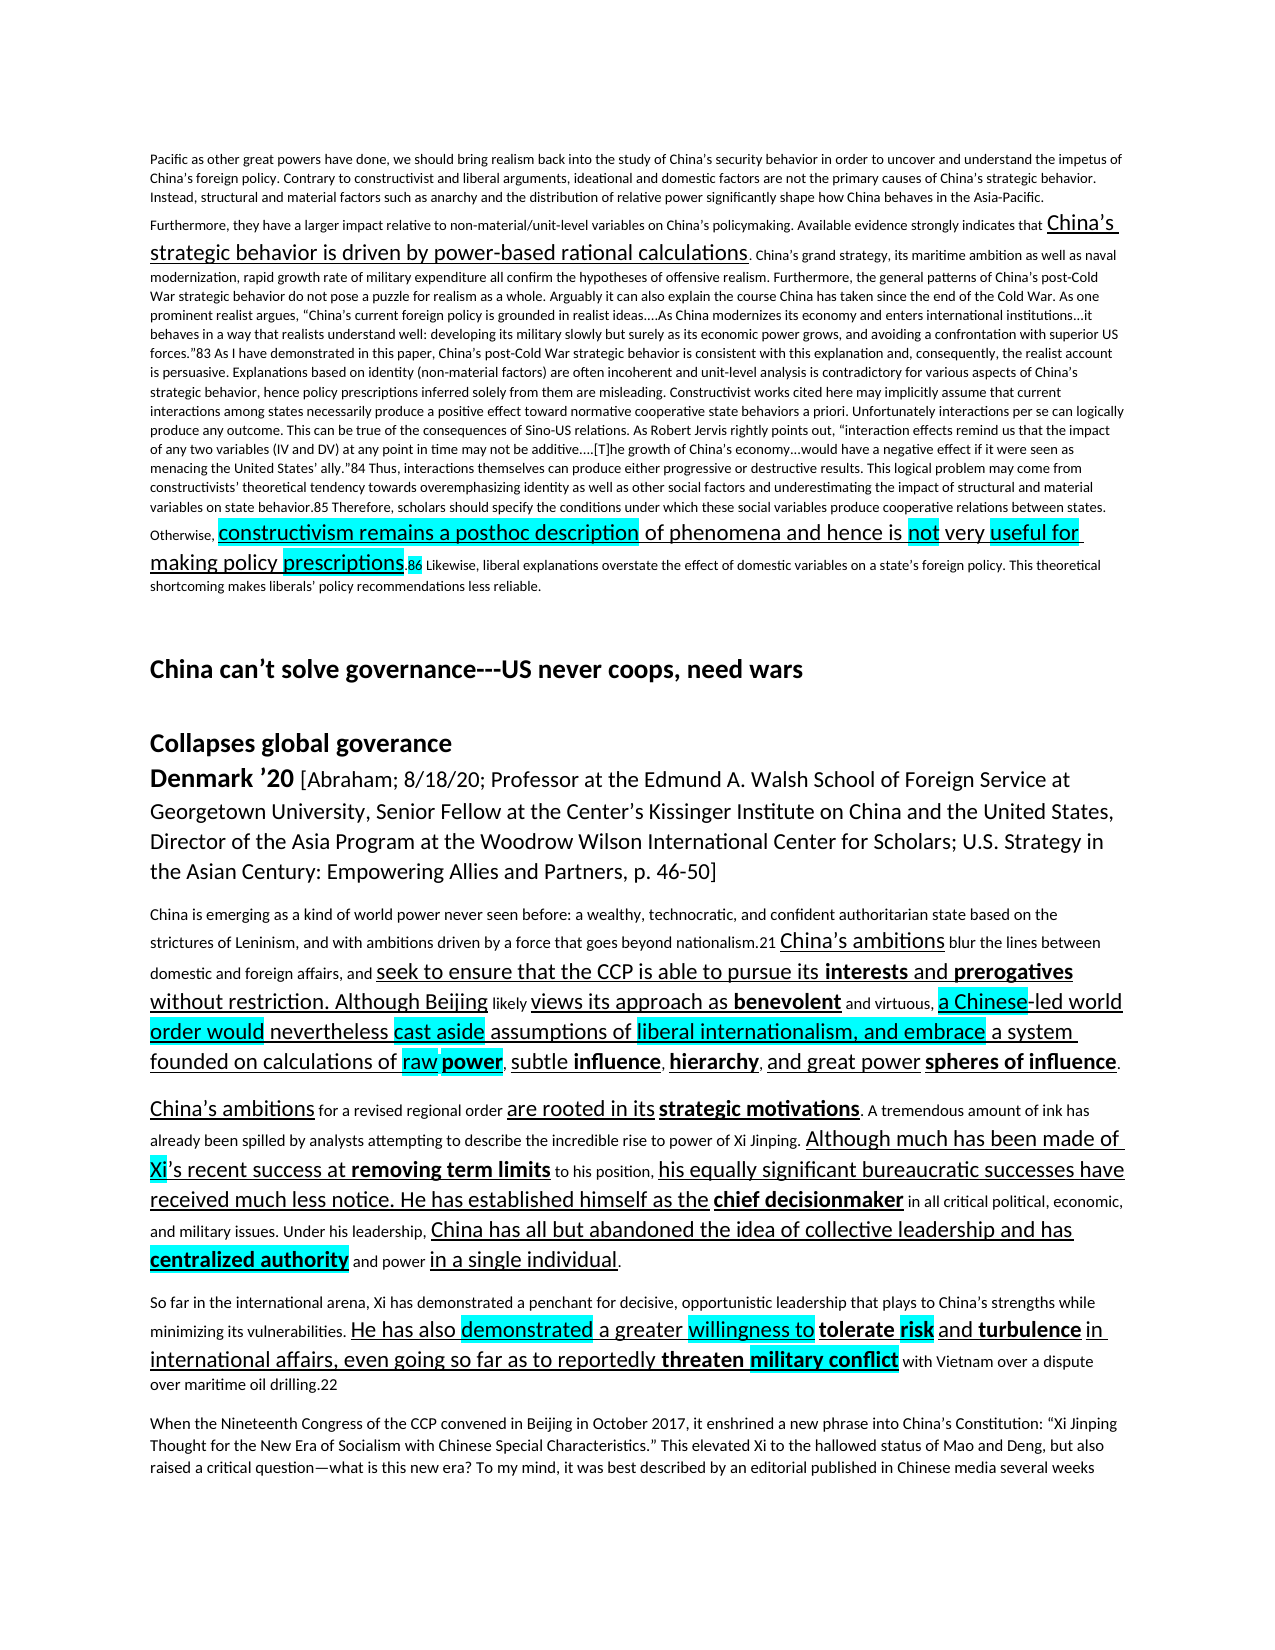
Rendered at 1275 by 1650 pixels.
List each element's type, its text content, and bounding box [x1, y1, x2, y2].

subtitle China can’t solve governance---US never coops, need wars [150, 652, 1125, 685]
text Denmark ’20 [Abraham; 8/18/20; Professor at the Edmund A. Walsh School of Foreign Service at Georgetown University, Senior Fellow at the Center’s Kissinger Institute on China and the United States, Director of the Asia Program at the Woodrow Wilson International Center for Scholars; U.S. Strategy in the Asian Century: Empowering Allies and Partners, p. 46-50] [150, 762, 1125, 885]
text China is emerging as a kind of world power never seen before: a wealthy, technocratic, and confident authoritarian state based on the strictures of Leninism, and with ambitions driven by a force that goes beyond nationalism.21 China’s ambitions blur the lines between domestic and foreign affairs, and seek to ensure that the CCP is able to pursue its interests and prerogatives without restriction. Although Beijing likely views its approach as benevolent and virtuous, a Chinese-led world order would nevertheless cast aside assumptions of liberal internationalism, and embrace a system founded on calculations of raw power, subtle influence, hierarchy, and great power spheres of influence. [150, 904, 1125, 1076]
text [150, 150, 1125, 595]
text So far in the international arena, Xi has demonstrated a penchant for decisive, opportunistic leadership that plays to China’s strengths while minimizing its vulnerabilities. He has also demonstrated a greater willingness to tolerate risk and turbulence in international affairs, even going so far as to reportedly threaten military conflict with Vietnam over a dispute over maritime oil drilling.22 [150, 1292, 1125, 1395]
text China’s ambitions for a revised regional order are rooted in its strategic motivations. A tremendous amount of ink has already been spilled by analysts attempting to describe the incredible rise to power of Xi Jinping. Although much has been made of Xi’s recent success at removing term limits to his position, his equally significant bureaucratic successes have received much less notice. He has established himself as the chief decisionmaker in all critical political, economic, and military issues. Under his leadership, China has all but abandoned the idea of collective leadership and has centralized authority and power in a single individual. [150, 1094, 1125, 1273]
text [150, 1413, 1125, 1477]
subtitle Collapses global goverance [150, 726, 1125, 759]
